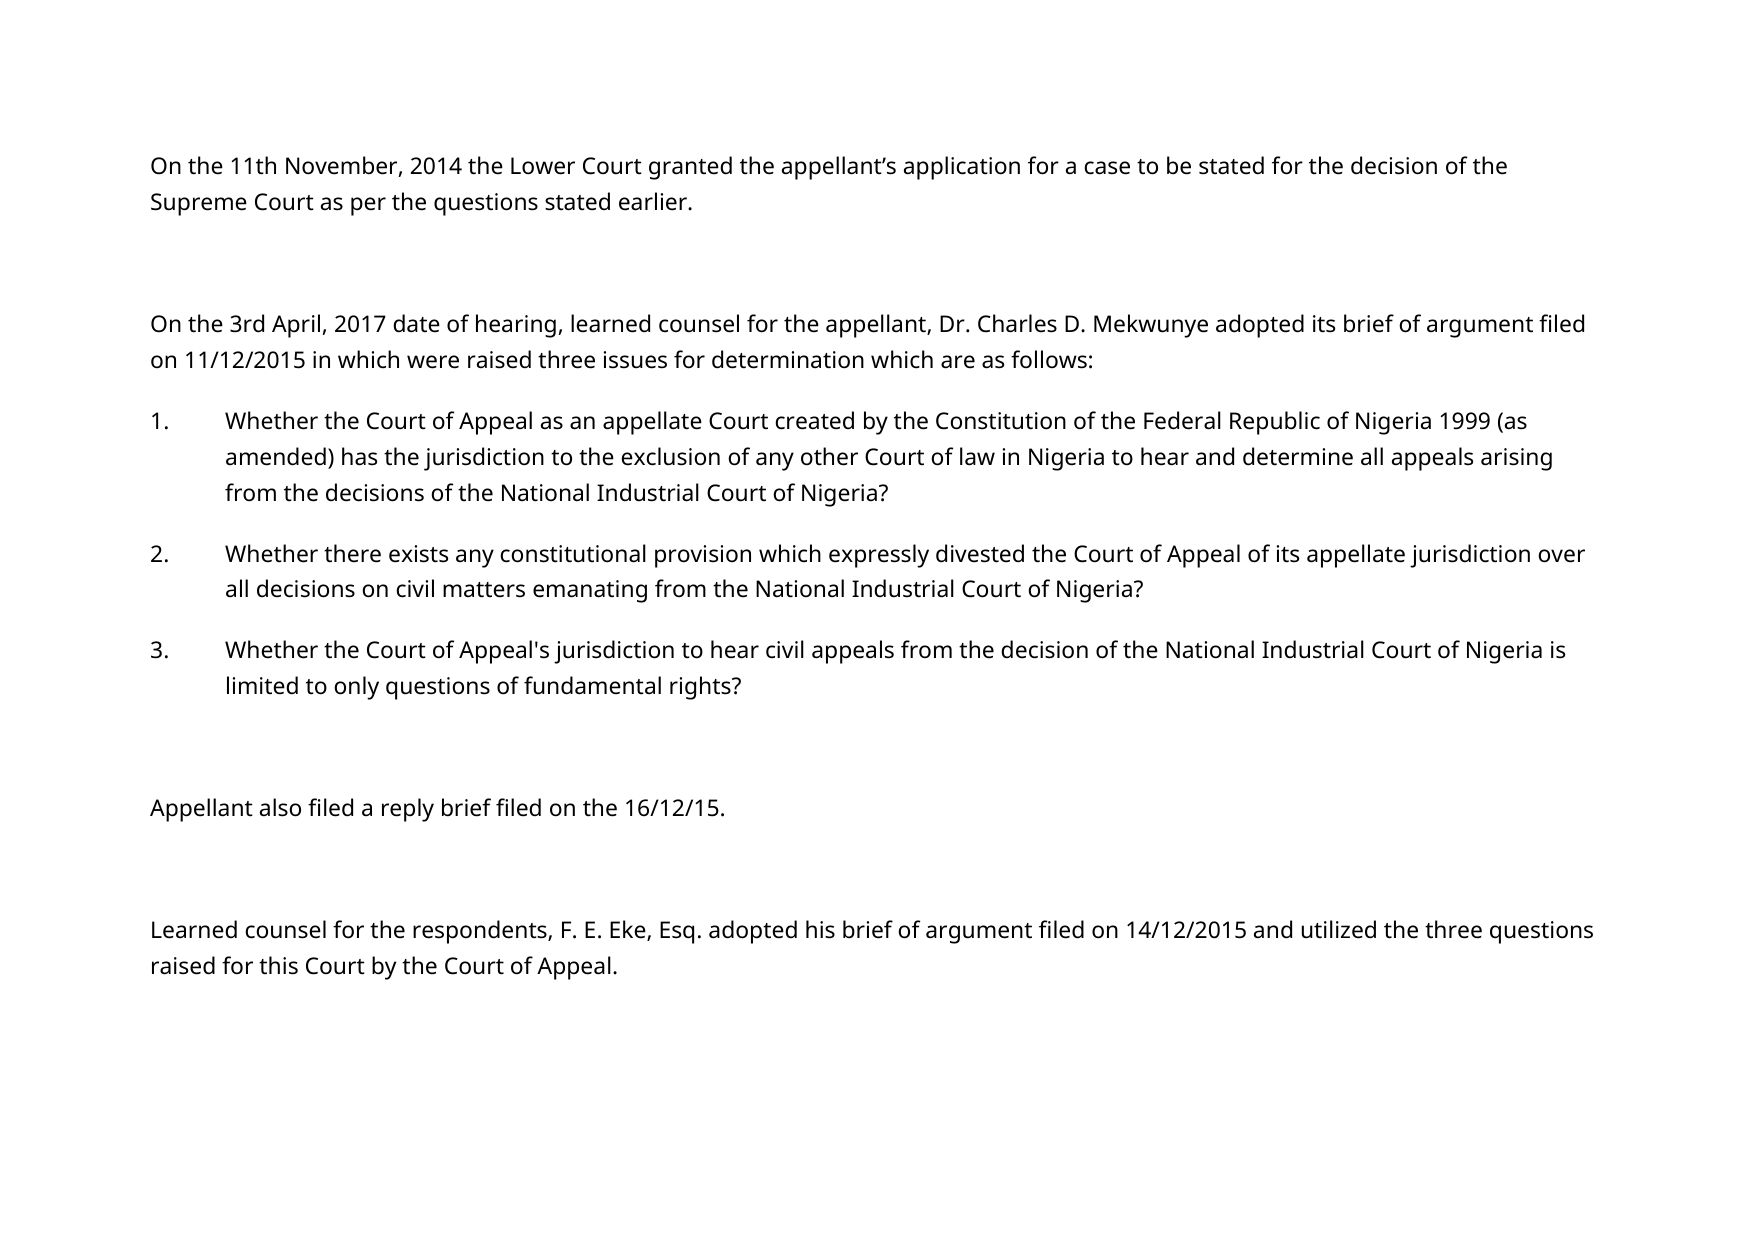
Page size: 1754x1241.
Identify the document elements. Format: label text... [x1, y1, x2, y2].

text On the 3rd April, 2017 date of hearing, learned counsel for the appellant, Dr. Charles D. Mekwunye adopted its brief of argument filed on 11/12/2015 in which were raised three issues for determination which are as follows: [150, 308, 1604, 375]
text Learned counsel for the respondents, F. E. Eke, Esq. adopted his brief of argument filed on 14/12/2015 and utilized the three questions raised for this Court by the Court of Appeal. [150, 914, 1604, 1049]
text 1. Whether the Court of Appeal as an appellate Court created by the Constitution of the Federal Republic of Nigeria 1999 (as amended) has the jurisdiction to the exclusion of any other Court of law in Nigeria to hear and determine all appeals arising from the decisions of the National Industrial Court of Nigeria? [150, 405, 1604, 508]
text 3. Whether the Court of Appeal's jurisdiction to hear civil appeals from the decision of the National Industrial Court of Nigeria is limited to only questions of fundamental rights? [150, 634, 1604, 702]
text On the 11th November, 2014 the Lower Court granted the appellant’s application for a case to be stated for the decision of the Supreme Court as per the questions stated earlier. [150, 150, 1604, 217]
text 2. Whether there exists any constitutional provision which expressly divested the Court of Appeal of its appellate jurisdiction over all decisions on civil matters emanating from the National Industrial Court of Nigeria? [150, 537, 1604, 605]
text Appellant also filed a reply brief filed on the 16/12/15. [150, 792, 1604, 823]
